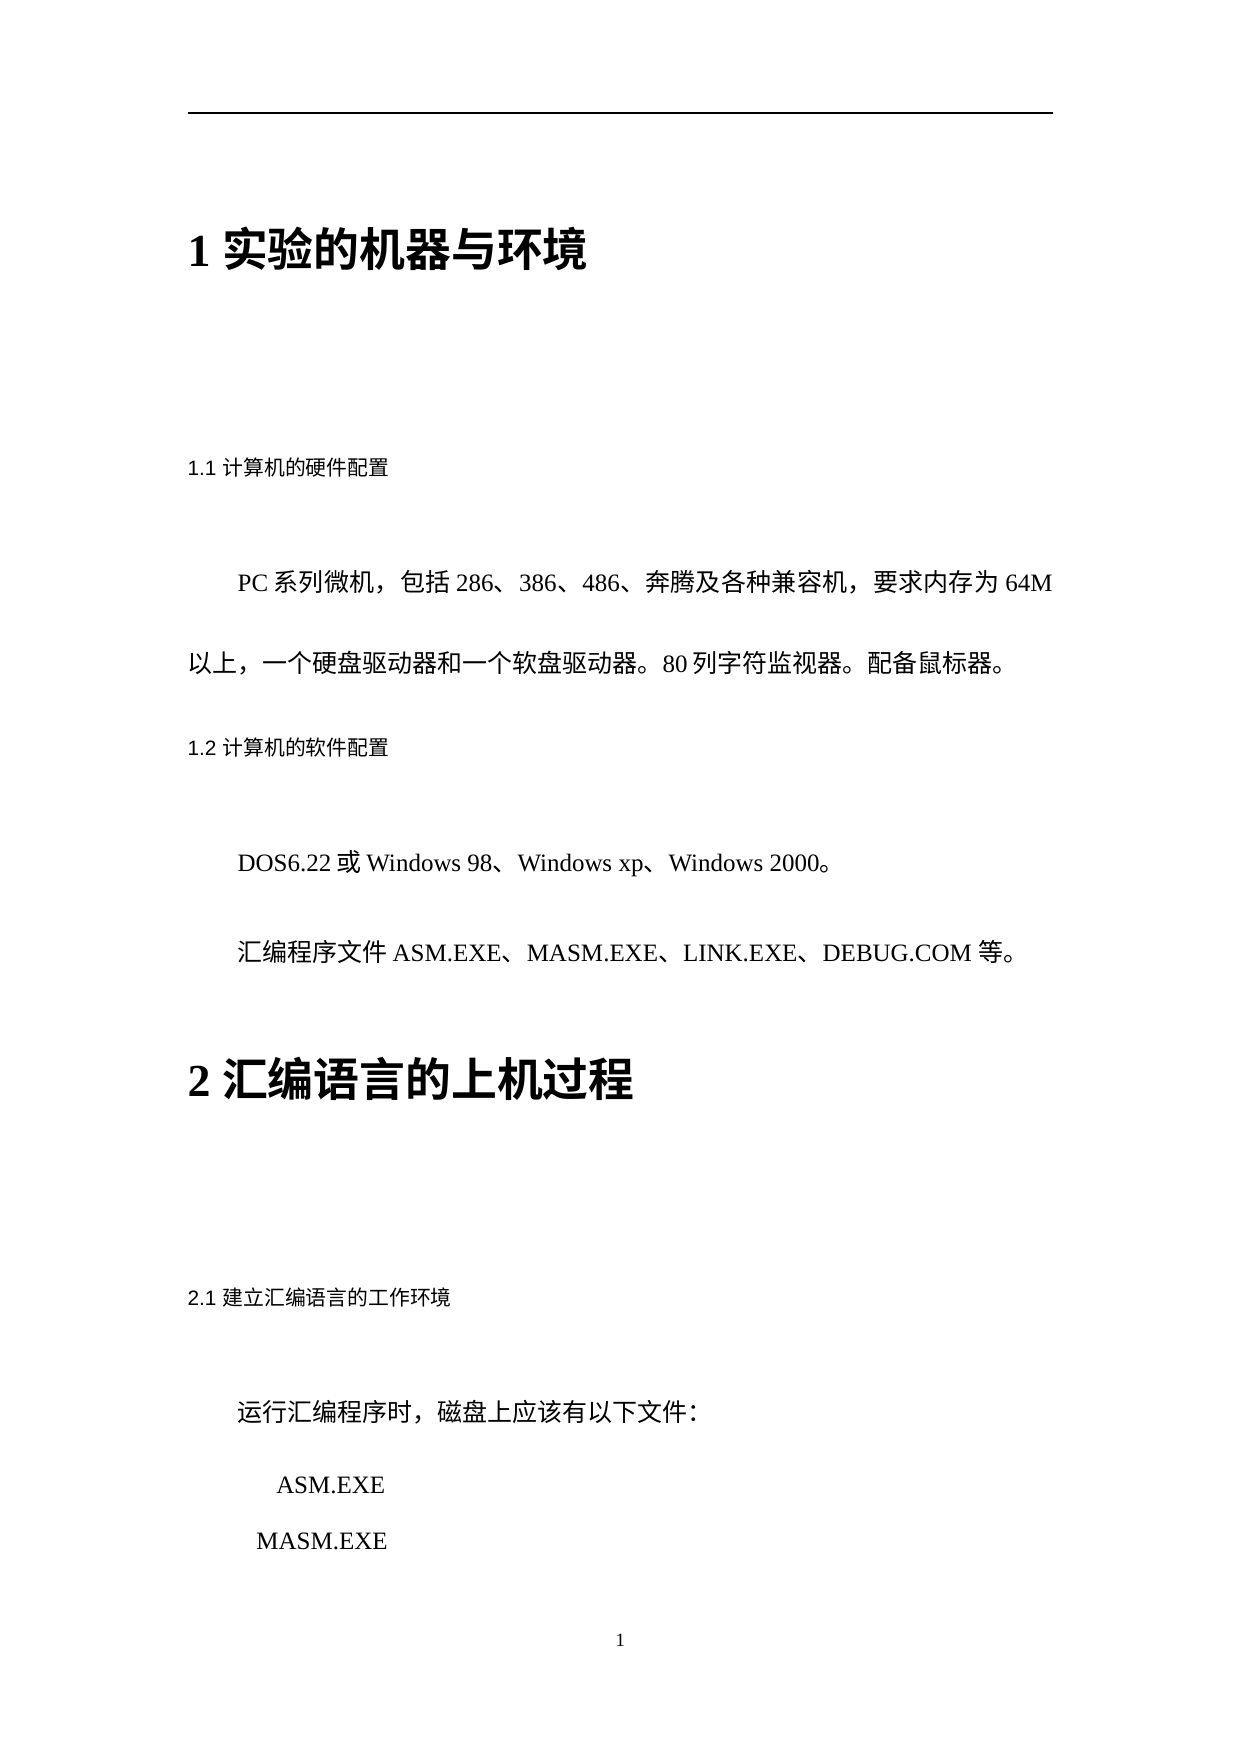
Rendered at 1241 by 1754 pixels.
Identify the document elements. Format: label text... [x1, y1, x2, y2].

text PC系列微机，包括286、386、486、奔腾及各种兼容机，要求内存为以上，一个硬盘驱动器和一个软盘驱动器。80列字符监视器。配备鼠标器。 [187, 548, 1053, 694]
subtitle 1.2 计算机的软件配置 [187, 730, 1053, 763]
text 运行汇编程序时，磁盘上应该有以下文件： [187, 1378, 1053, 1443]
text ASM.EXE [187, 1468, 1053, 1501]
subtitle 1 实验的机器与环境 [187, 197, 1053, 295]
subtitle 2.1 建立汇编语言的工作环境 [187, 1280, 1053, 1313]
subtitle 1.1 计算机的硬件配置 [187, 450, 1053, 482]
text DOS6.22或Windows 98、Windows xp、Windows 2000。 [187, 828, 1053, 893]
subtitle 2 汇编语言的上机过程 [187, 1028, 1053, 1125]
text 汇编程序文件ASM.EXE、MASM.EXE、LINK.EXE、DEBUG.COM 等。 [187, 918, 1053, 983]
text MASM.EXE [187, 1524, 1053, 1557]
